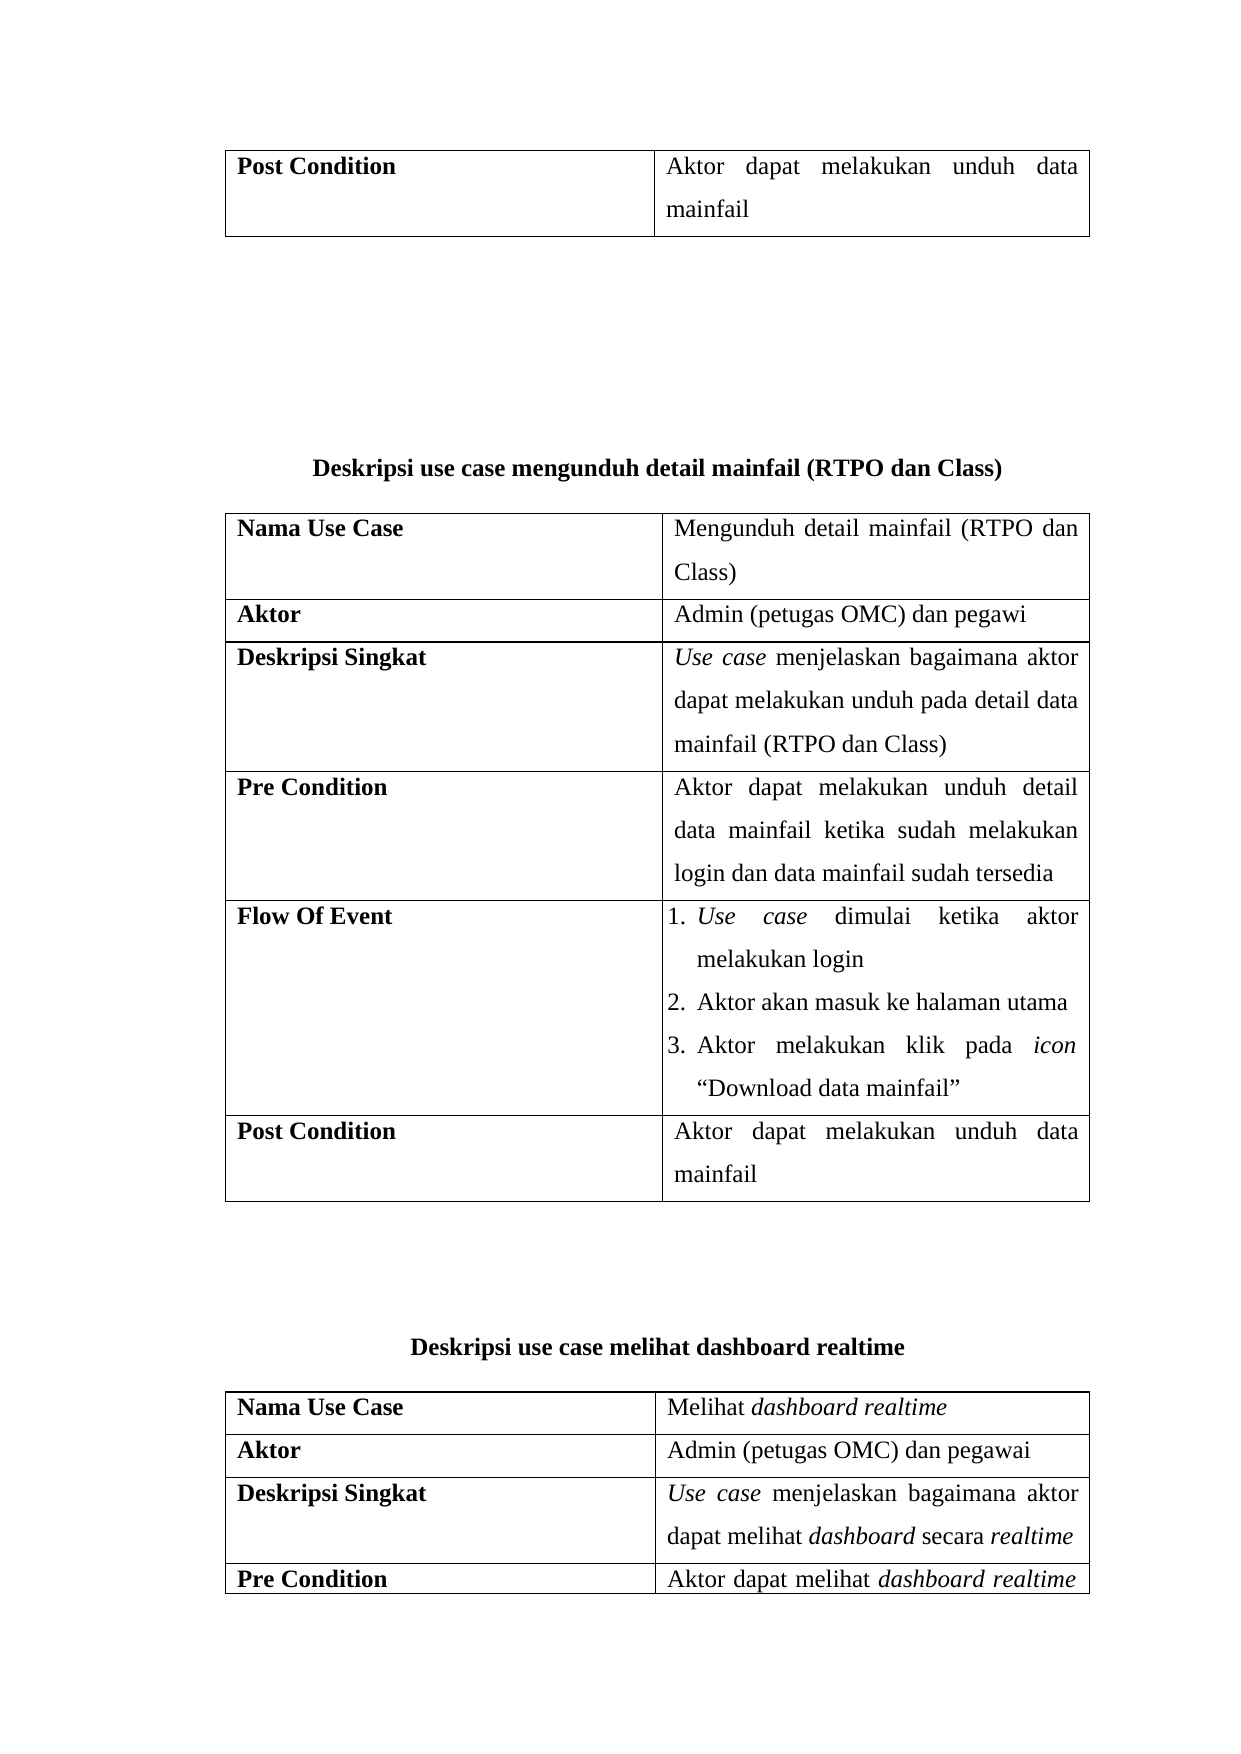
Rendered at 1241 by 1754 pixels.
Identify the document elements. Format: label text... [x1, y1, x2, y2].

table_cell Pre Condition [226, 772, 662, 900]
table_cell Aktor [226, 1435, 655, 1477]
table_cell Aktor [226, 600, 662, 641]
list Deskripsi use case melihat dashboard realtime [225, 1332, 1090, 1360]
table_cell Use case dimulai ketika aktor melakukan login Aktor akan masuk ke halaman utama Aktor melakukan klik pada icon “Download data mainfail” [663, 901, 1089, 1115]
table_cell Deskripsi Singkat [226, 643, 662, 771]
table_cell Flow Of Event [226, 901, 662, 1115]
table_cell Deskripsi Singkat [226, 1478, 655, 1563]
table_header Mengunduh detail mainfail (RTPO dan Class) [663, 514, 1089, 598]
table_cell Admin (petugas OMC) dan pegawai [656, 1435, 1089, 1477]
table_cell Use case menjelaskan bagaimana aktor dapat melihat dashboard secara realtime [656, 1478, 1089, 1563]
table_header Melihat dashboard realtime [656, 1393, 1089, 1434]
table_cell Admin (petugas OMC) dan pegawi [663, 600, 1089, 641]
table_cell Use case menjelaskan bagaimana aktor dapat melakukan unduh pada detail data mainfail (RTPO dan Class) [663, 643, 1089, 771]
table_cell Aktor dapat melakukan unduh data mainfail [663, 1116, 1089, 1201]
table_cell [656, 1564, 1089, 1593]
list Deskripsi use case mengunduh detail mainfail (RTPO dan Class) [225, 453, 1090, 481]
table_header Nama Use Case [226, 514, 662, 598]
table_cell Aktor dapat melakukan unduh data mainfail [655, 151, 1089, 236]
table_header Nama Use Case [226, 1393, 655, 1434]
table_cell Pre Condition [226, 1564, 655, 1593]
table_cell Post Condition [226, 1116, 662, 1201]
table_cell Aktor dapat melakukan unduh detail data mainfail ketika sudah melakukan login dan data mainfail sudah tersedia [663, 772, 1089, 900]
table_cell Post Condition [226, 151, 654, 236]
